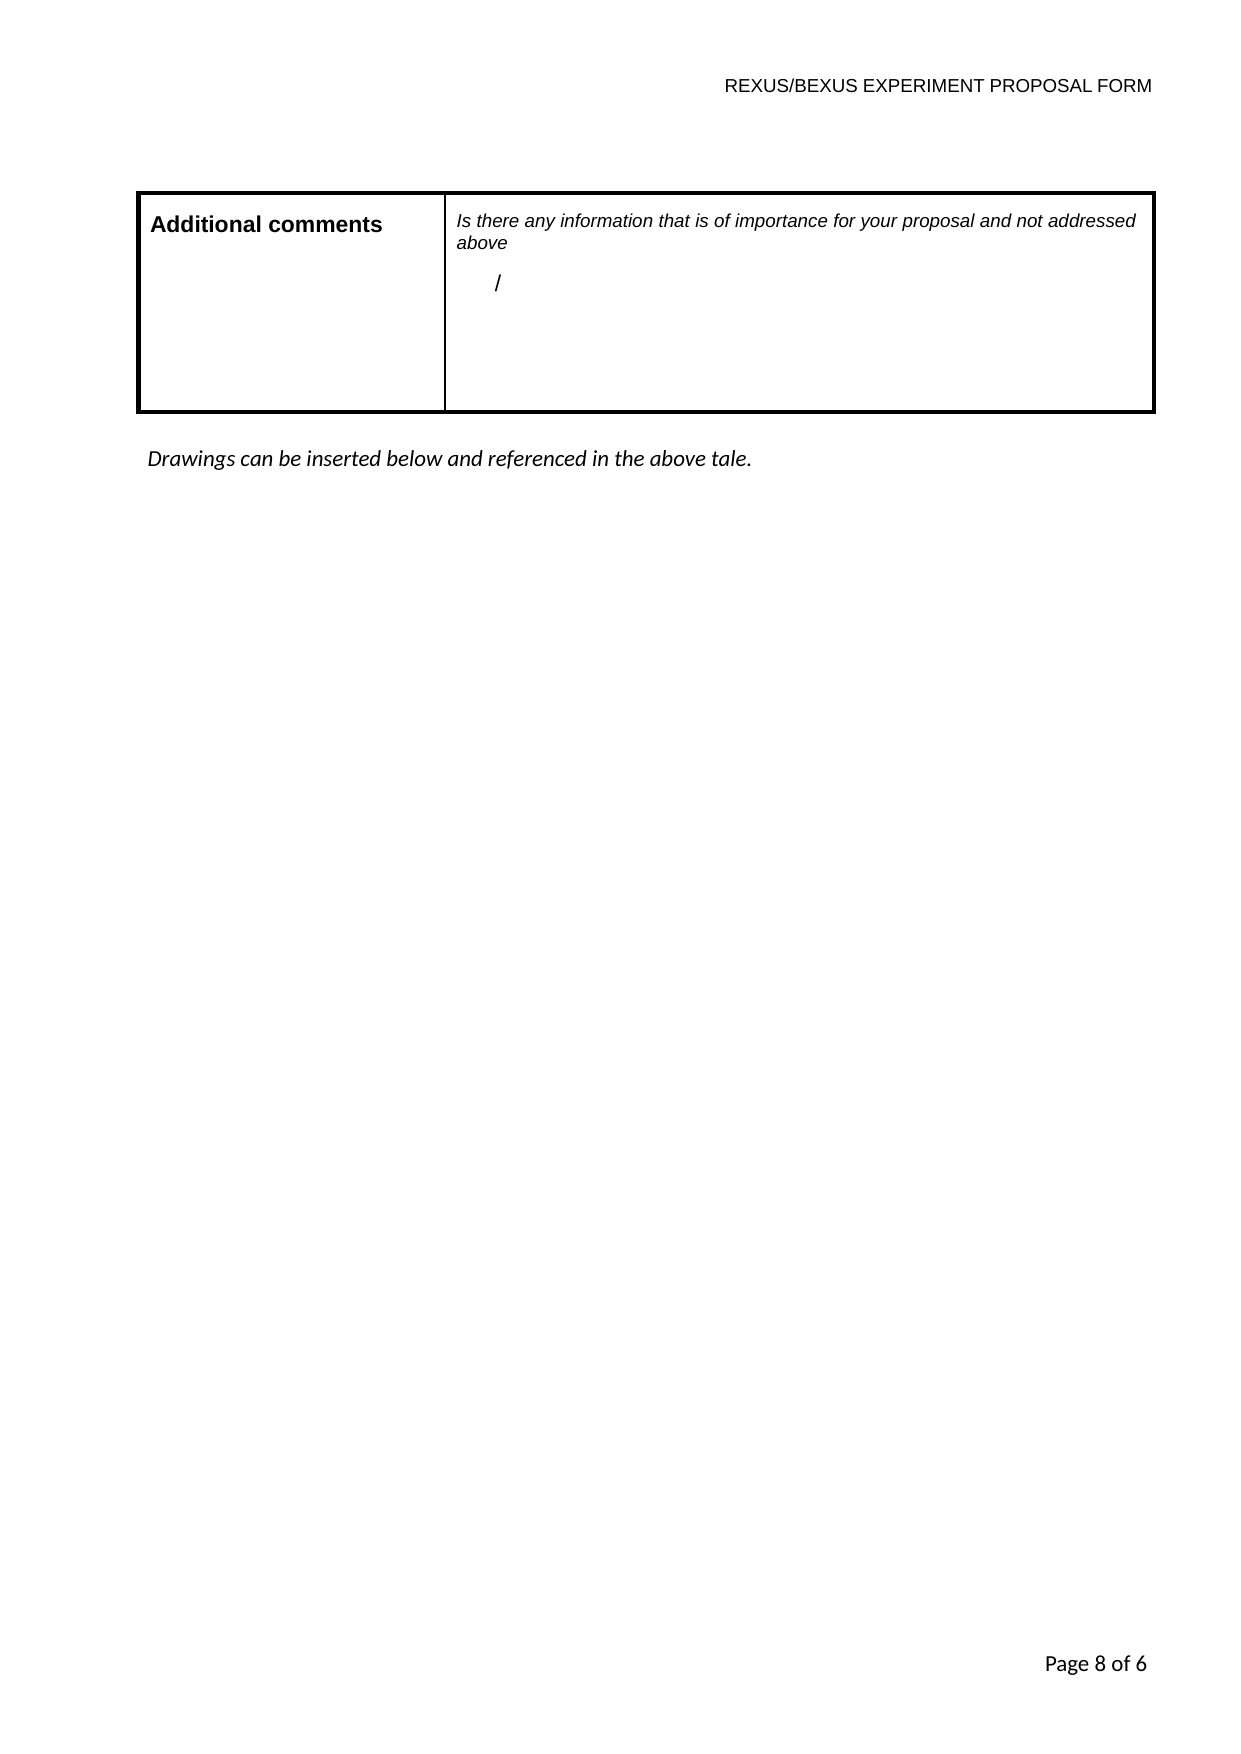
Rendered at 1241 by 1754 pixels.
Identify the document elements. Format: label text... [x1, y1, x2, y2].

table_header Additional comments [141, 195, 444, 409]
table_header Is there any information that is of importance for your proposal and not addressed above / [446, 195, 1152, 409]
text Drawings can be inserted below and referenced in the above tale. [147, 444, 1152, 472]
